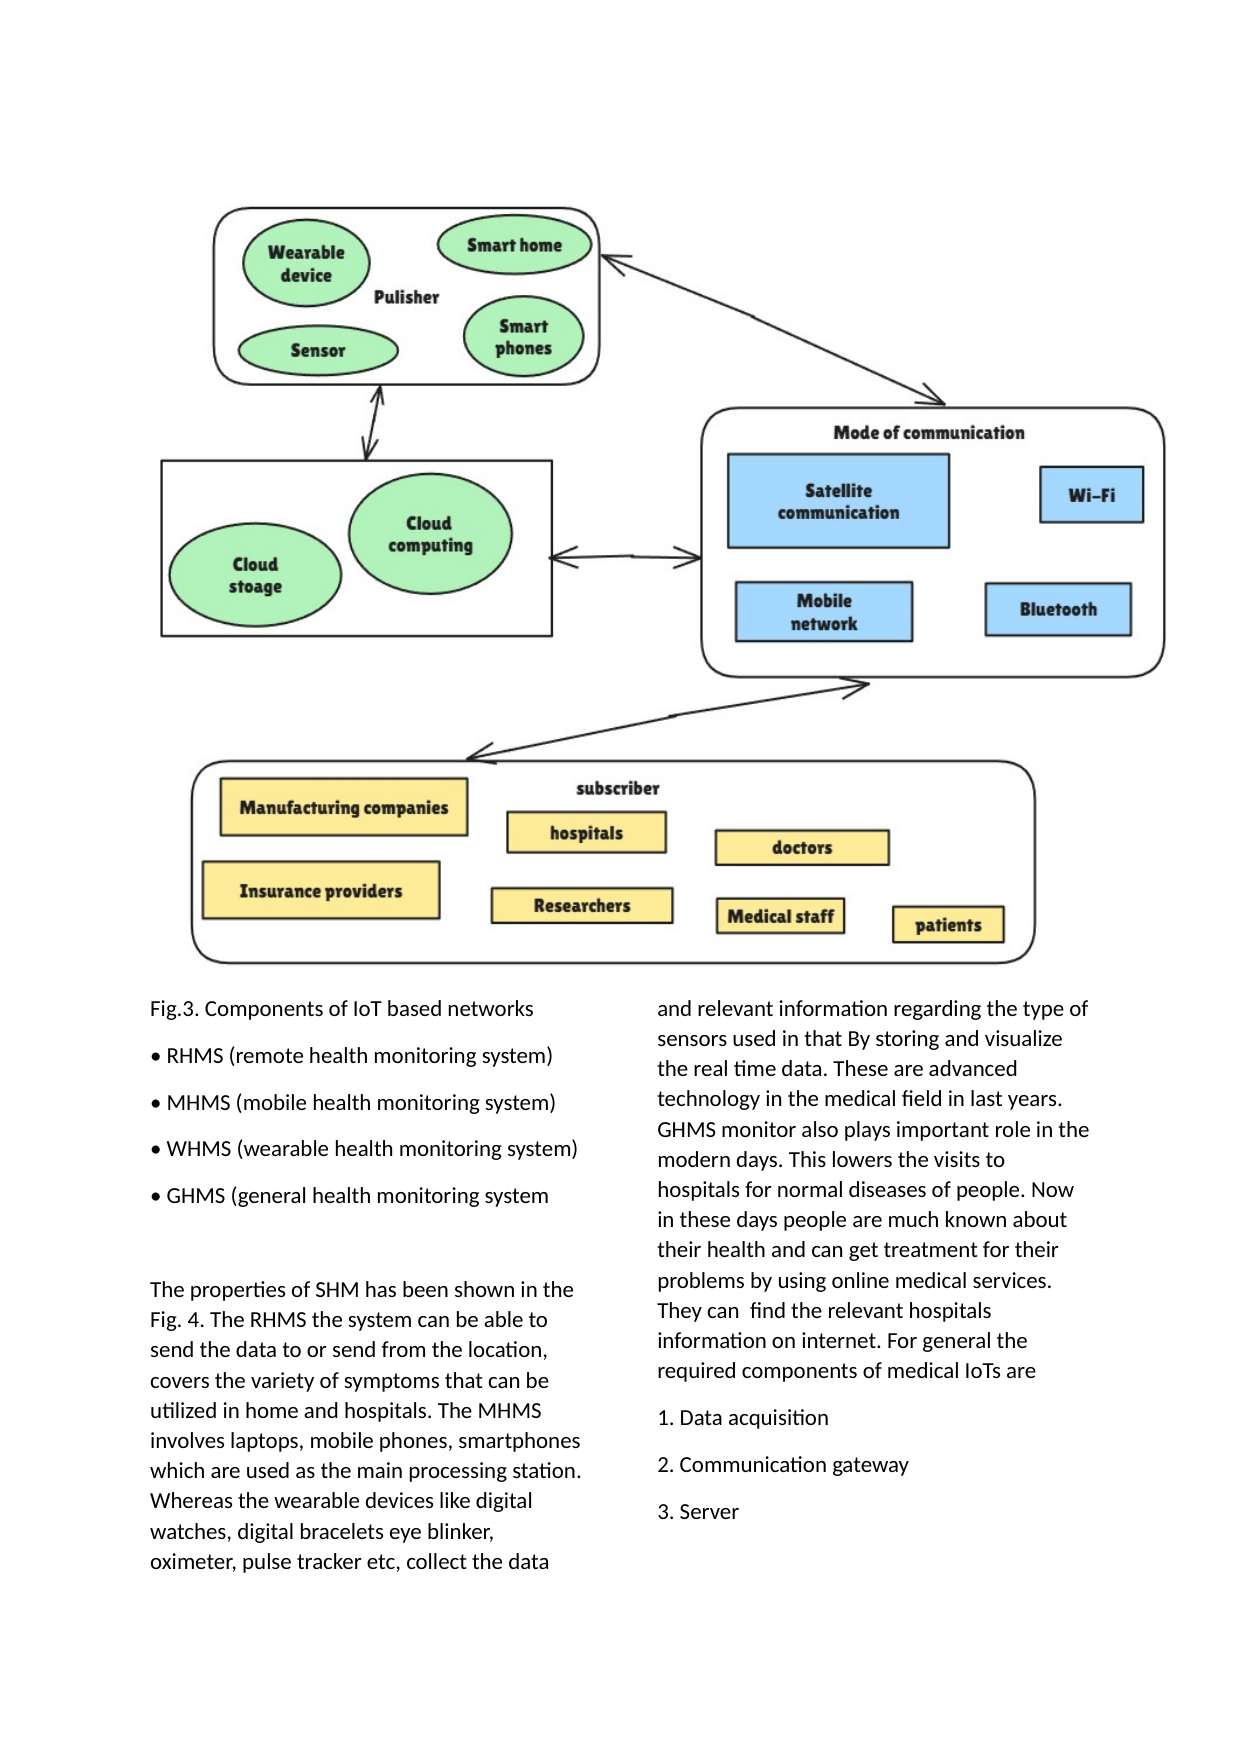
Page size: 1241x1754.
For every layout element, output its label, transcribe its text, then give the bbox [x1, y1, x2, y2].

text 1. Data acquisition [657, 1403, 1090, 1431]
text • RHMS (remote health monitoring system) [150, 1041, 583, 1069]
text The properties of SHM has been shown in the Fig. 4. The RHMS the system can be able to send the data to or send from the location, covers the variety of symptoms that can be utilized in home and hospitals. The MHMS involves laptops, mobile phones, smartphones which are used as the main processing station. Whereas the wearable devices like digital watches, digital bracelets eye blinker, oximeter, pulse tracker etc, collect the data and relevant information regarding the type of sensors used in that By storing and visualize the real time data. These are advanced technology in the medical field in last years. GHMS monitor also plays important role in the modern days. This lowers the visits to hospitals for normal diseases of people. Now in these days people are much known about their health and can get treatment for their problems by using online medical services. They can find the relevant hospitals information on internet. For general the required components of medical IoTs are [657, 994, 1090, 1384]
text 2. Communication gateway [657, 1450, 1090, 1478]
text • GHMS (general health monitoring system [150, 1181, 583, 1209]
text Fig.3. Components of IoT based networks [150, 994, 583, 1022]
text 3. Server [657, 1497, 1090, 1525]
text The properties of SHM has been shown in the Fig. 4. The RHMS the system can be able to send the data to or send from the location, covers the variety of symptoms that can be utilized in home and hospitals. The MHMS involves laptops, mobile phones, smartphones which are used as the main processing station. Whereas the wearable devices like digital watches, digital bracelets eye blinker, oximeter, pulse tracker etc, collect the data and relevant information regarding the type of sensors used in that By storing and visualize the real time data. These are advanced technology in the medical field in last years. GHMS monitor also plays important role in the modern days. This lowers the visits to hospitals for normal diseases of people. Now in these days people are much known about their health and can get treatment for their problems by using online medical services. They can find the relevant hospitals information on internet. For general the required components of medical IoTs are [150, 1275, 583, 1575]
text • WHMS (wearable health monitoring system) [150, 1134, 583, 1162]
picture [150, 196, 1175, 975]
text • MHMS (mobile health monitoring system) [150, 1088, 583, 1116]
